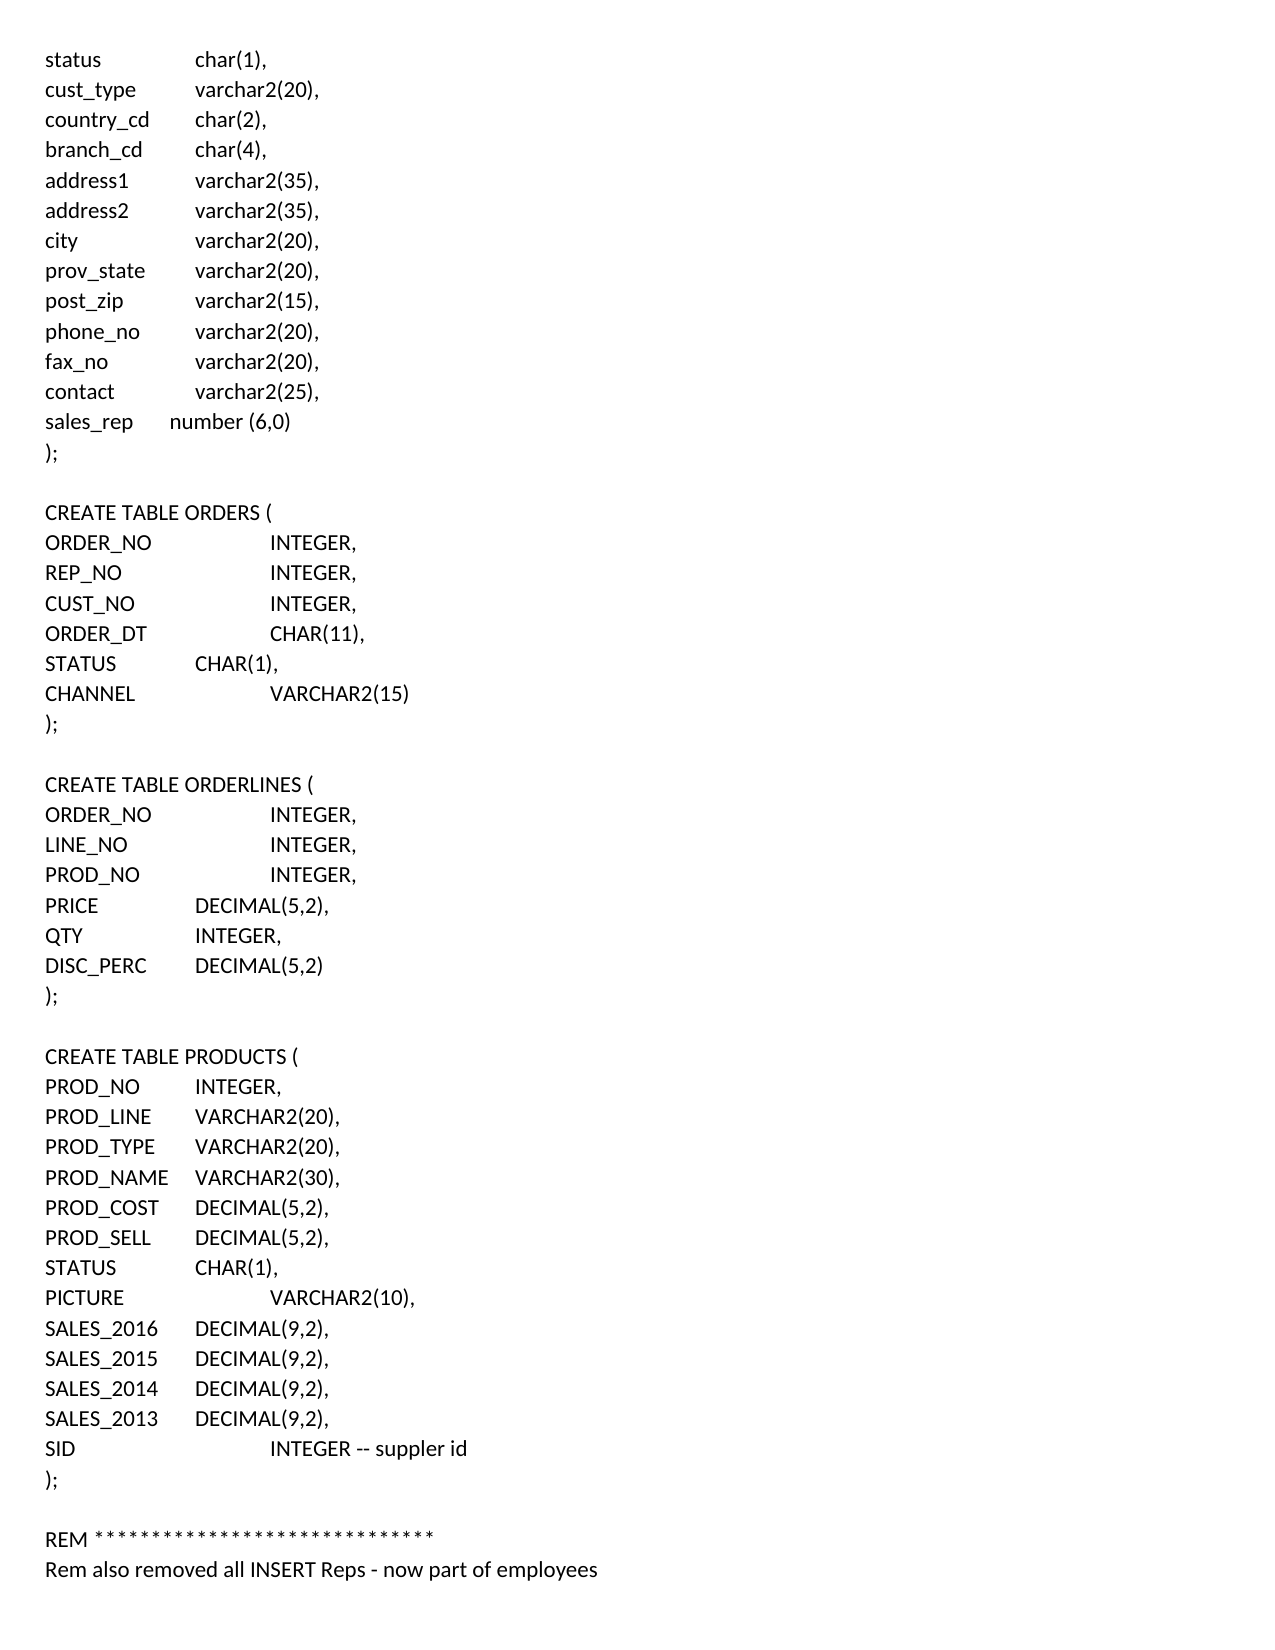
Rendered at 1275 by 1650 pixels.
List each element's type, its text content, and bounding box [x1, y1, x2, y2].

text ); [45, 981, 1230, 1009]
text PROD_NAME VARCHAR2(30), [45, 1163, 1230, 1191]
text CREATE TABLE ORDERLINES ( [45, 770, 1230, 798]
text PROD_LINE VARCHAR2(20), [45, 1102, 1230, 1130]
text post_zip varchar2(15), [45, 287, 1230, 315]
text contact varchar2(25), [45, 377, 1230, 405]
text prov_state varchar2(20), [45, 256, 1230, 284]
text branch_cd char(4), [45, 136, 1230, 164]
text CUST_NO INTEGER, [45, 589, 1230, 617]
text Rem also removed all INSERT Reps - now part of employees [45, 1555, 1230, 1583]
text PROD_NO INTEGER, [45, 861, 1230, 889]
text ); [45, 438, 1230, 466]
text CREATE TABLE PRODUCTS ( [45, 1042, 1230, 1070]
text country_cd char(2), [45, 105, 1230, 133]
text STATUS CHAR(1), [45, 649, 1230, 677]
text fax_no varchar2(20), [45, 347, 1230, 375]
text CREATE TABLE ORDERS ( [45, 498, 1230, 526]
text SID INTEGER -- suppler id [45, 1434, 1230, 1463]
text SALES_2016 DECIMAL(9,2), [45, 1314, 1230, 1342]
text REM ****************************** [45, 1525, 1230, 1553]
text REP_NO INTEGER, [45, 558, 1230, 587]
text address1 varchar2(35), [45, 166, 1230, 194]
text LINE_NO INTEGER, [45, 830, 1230, 858]
text ORDER_DT CHAR(11), [45, 619, 1230, 647]
text PROD_TYPE VARCHAR2(20), [45, 1132, 1230, 1161]
text phone_no varchar2(20), [45, 317, 1230, 345]
text city varchar2(20), [45, 226, 1230, 254]
text SALES_2014 DECIMAL(9,2), [45, 1374, 1230, 1402]
text QTY INTEGER, [45, 921, 1230, 949]
text CHANNEL VARCHAR2(15) [45, 679, 1230, 707]
text SALES_2013 DECIMAL(9,2), [45, 1404, 1230, 1432]
text ); [45, 1465, 1230, 1493]
text status char(1), [45, 45, 1230, 73]
text PROD_COST DECIMAL(5,2), [45, 1193, 1230, 1221]
text ORDER_NO INTEGER, [45, 528, 1230, 556]
text PROD_SELL DECIMAL(5,2), [45, 1223, 1230, 1251]
text address2 varchar2(35), [45, 196, 1230, 224]
text PICTURE VARCHAR2(10), [45, 1283, 1230, 1312]
text ORDER_NO INTEGER, [45, 800, 1230, 828]
text PRICE DECIMAL(5,2), [45, 891, 1230, 919]
text cust_type varchar2(20), [45, 75, 1230, 103]
text PROD_NO INTEGER, [45, 1072, 1230, 1100]
text STATUS CHAR(1), [45, 1253, 1230, 1281]
text DISC_PERC DECIMAL(5,2) [45, 951, 1230, 979]
text ); [45, 709, 1230, 738]
text sales_rep number (6,0) [45, 407, 1230, 436]
text SALES_2015 DECIMAL(9,2), [45, 1344, 1230, 1372]
